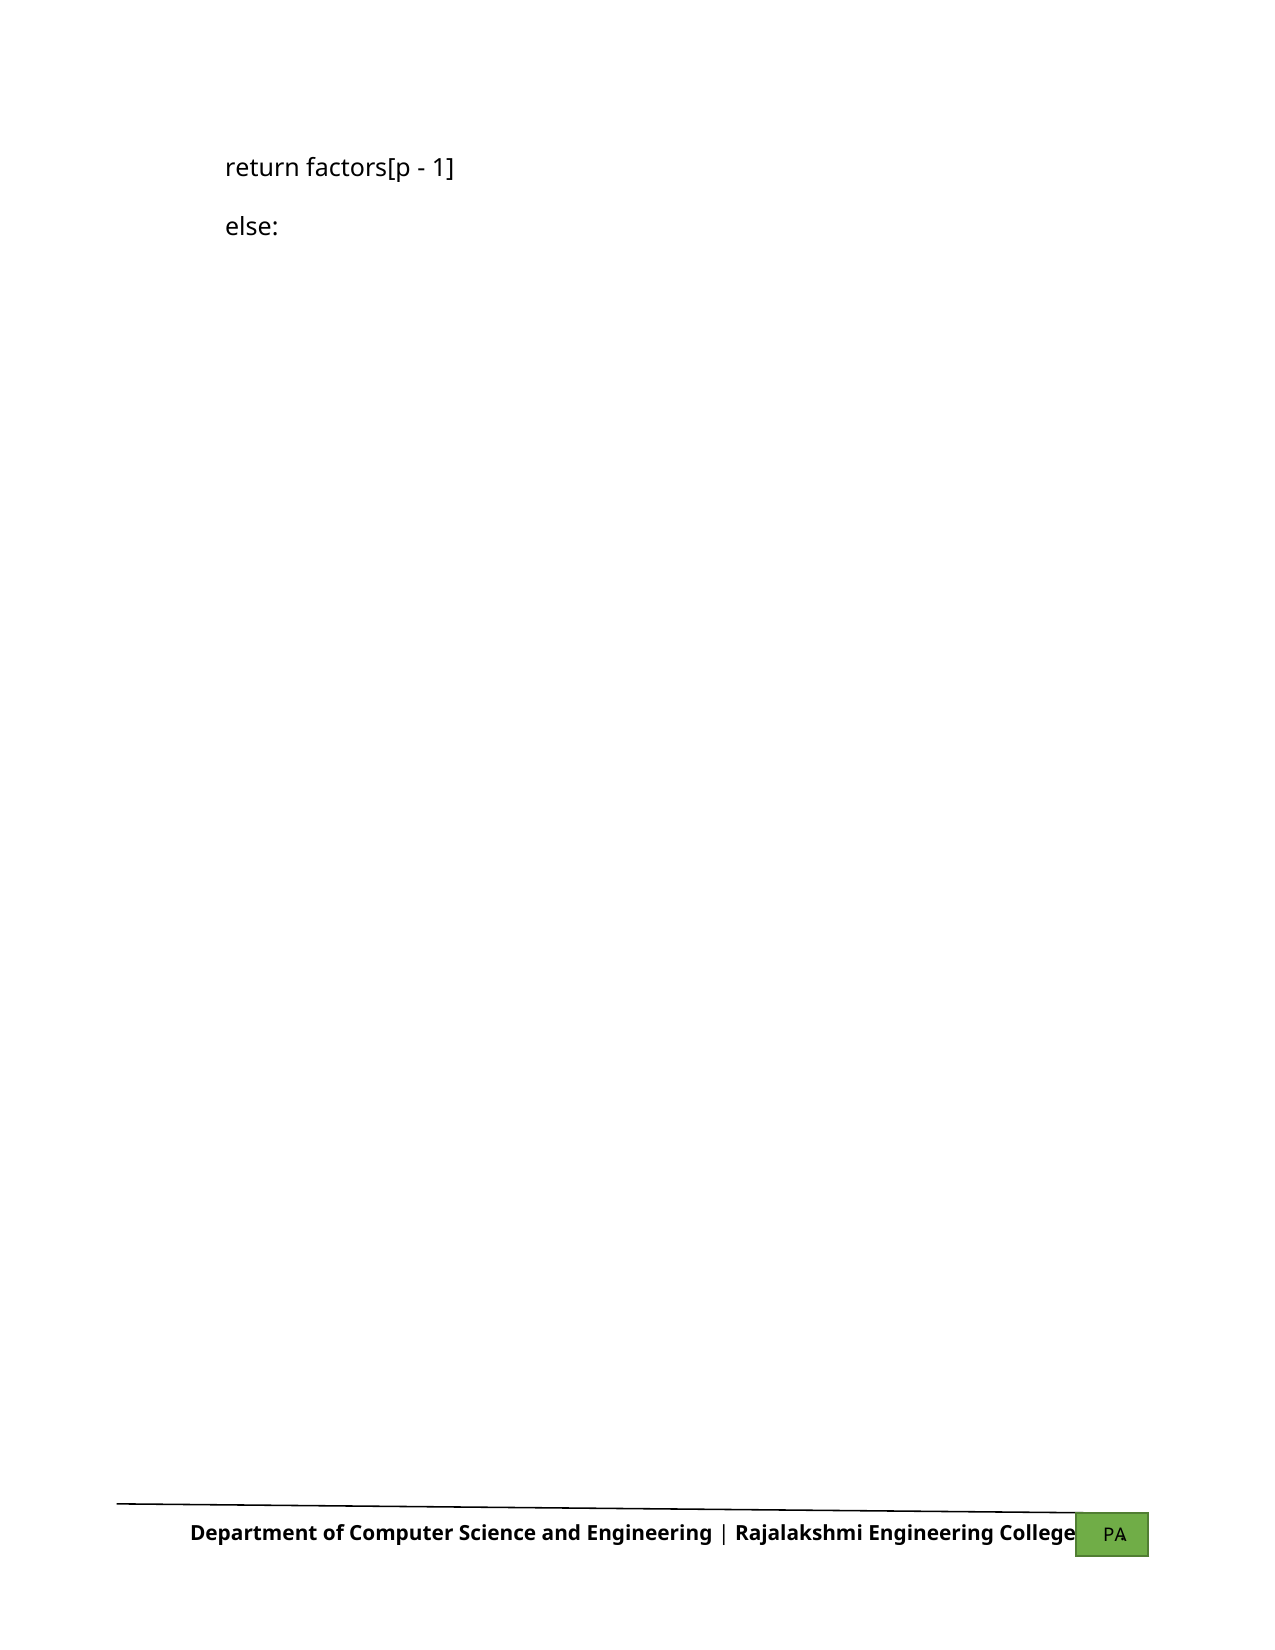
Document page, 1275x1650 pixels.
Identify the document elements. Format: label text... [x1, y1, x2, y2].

text else: [150, 209, 1125, 243]
text return factors[p - 1] [150, 150, 1125, 184]
